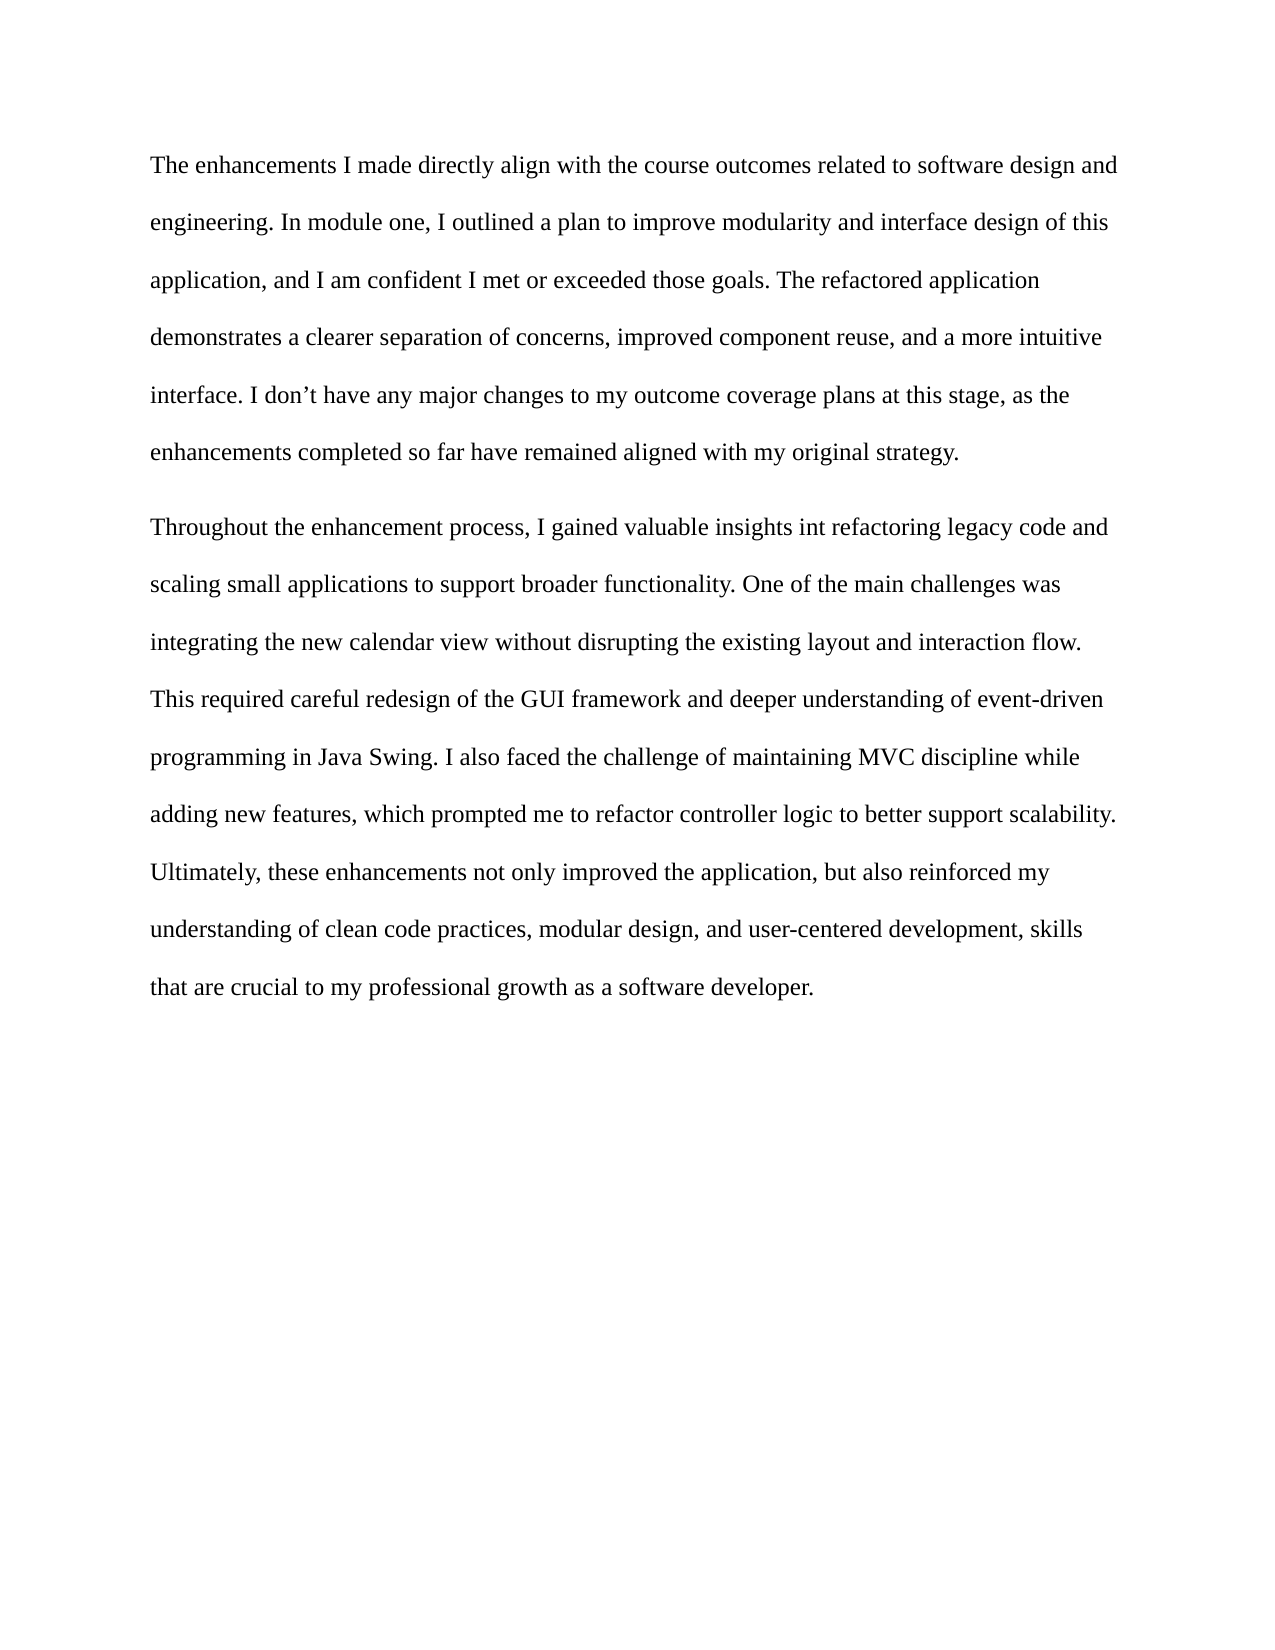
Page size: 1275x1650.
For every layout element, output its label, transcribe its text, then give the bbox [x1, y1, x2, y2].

text Throughout the enhancement process, I gained valuable insights int refactoring legacy code and scaling small applications to support broader functionality. One of the main challenges was integrating the new calendar view without disrupting the existing layout and interaction flow. This required careful redesign of the GUI framework and deeper understanding of event-driven programming in Java Swing. I also faced the challenge of maintaining MVC discipline while adding new features, which prompted me to refactor controller logic to better support scalability. Ultimately, these enhancements not only improved the application, but also reinforced my understanding of clean code practices, modular design, and user-centered development, skills that are crucial to my professional growth as a software developer. [150, 512, 1125, 1000]
text The enhancements I made directly align with the course outcomes related to software design and engineering. In module one, I outlined a plan to improve modularity and interface design of this application, and I am confident I met or exceeded those goals. The refactored application demonstrates a clearer separation of concerns, improved component reuse, and a more intuitive interface. I don’t have any major changes to my outcome coverage plans at this stage, as the enhancements completed so far have remained aligned with my original strategy. [150, 150, 1125, 466]
